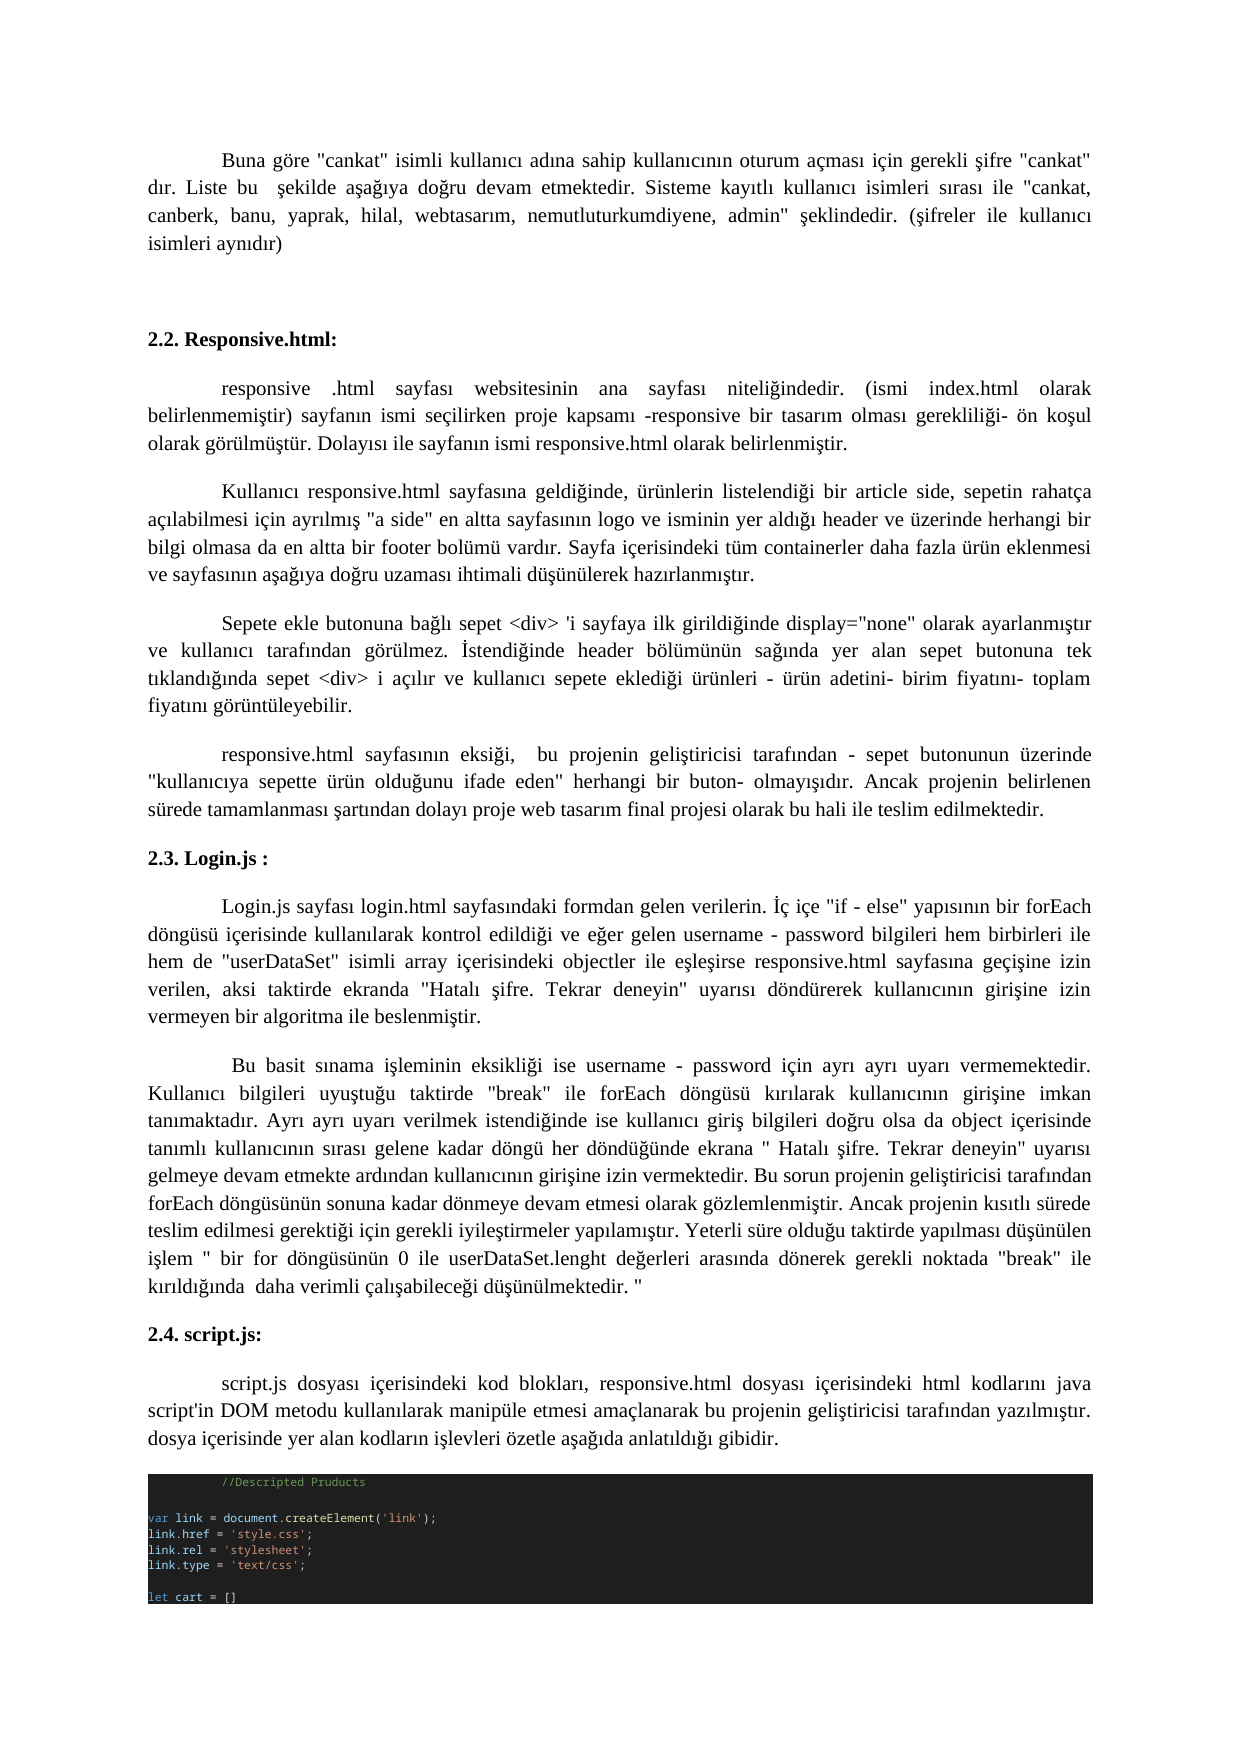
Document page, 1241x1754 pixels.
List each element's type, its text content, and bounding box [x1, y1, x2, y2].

text link.rel = 'stylesheet'; [148, 1542, 1093, 1557]
text 2.2. Responsive.html: [148, 327, 1093, 351]
text let cart = [] [148, 1589, 1093, 1604]
text //Descripted Pruducts [148, 1474, 1093, 1490]
text responsive .html sayfası websitesinin ana sayfası niteliğindedir. (ismi index.html olarak belirlenmemiştir) sayfanın ismi seçilirken proje kapsamı -responsive bir tasarım olması gerekliliği- ön koşul olarak görülmüştür. Dolayısı ile sayfanın ismi responsive.html olarak belirlenmiştir. [148, 376, 1093, 455]
text Sepete ekle butonuna bağlı sepet <div> 'i sayfaya ilk girildiğinde display="none" olarak ayarlanmıştır ve kullanıcı tarafından görülmez. İstendiğinde header bölümünün sağında yer alan sepet butonuna tek tıklandığında sepet <div> i açılır ve kullanıcı sepete eklediği ürünleri - ürün adetini- birim fiyatını- toplam fiyatını görüntüleyebilir. [148, 611, 1093, 717]
text 2.3. Login.js : [148, 846, 1093, 869]
text link.type = 'text/css'; [148, 1557, 1093, 1573]
text Kullanıcı responsive.html sayfasına geldiğinde, ürünlerin listelendiği bir article side, sepetin rahatça açılabilmesi için ayrılmış "a side" en altta sayfasının logo ve isminin yer aldığı header ve üzerinde herhangi bir bilgi olmasa da en altta bir footer bolümü vardır. Sayfa içerisindeki tüm containerler daha fazla ürün eklenmesi ve sayfasının aşağıya doğru uzaması ihtimali düşünülerek hazırlanmıştır. [148, 479, 1093, 586]
text link.href = 'style.css'; [148, 1526, 1093, 1542]
text 2.4. script.js: [148, 1322, 1093, 1346]
text Bu basit sınama işleminin eksikliği ise username - password için ayrı ayrı uyarı vermemektedir. Kullanıcı bilgileri uyuştuğu taktirde "break" ile forEach döngüsü kırılarak kullanıcının girişine imkan tanımaktadır. Ayrı ayrı uyarı verilmek istendiğinde ise kullanıcı giriş bilgileri doğru olsa da object içerisinde tanımlı kullanıcının sırası gelene kadar döngü her döndüğünde ekrana " Hatalı şifre. Tekrar deneyin" uyarısı gelmeye devam etmekte ardından kullanıcının girişine izin vermektedir. Bu sorun projenin geliştiricisi tarafından forEach döngüsünün sonuna kadar dönmeye devam etmesi olarak gözlemlenmiştir. Ancak projenin kısıtlı sürede teslim edilmesi gerektiği için gerekli iyileştirmeler yapılamıştır. Yeterli süre olduğu taktirde yapılması düşünülen işlem " bir for döngüsünün 0 ile userDataSet.lenght değerleri arasında dönerek gerekli noktada "break" ile kırıldığında daha verimli çalışabileceği düşünülmektedir. " [148, 1053, 1093, 1298]
text var link = document.createElement('link'); [148, 1511, 1093, 1526]
text Login.js sayfası login.html sayfasındaki formdan gelen verilerin. İç içe "if - else" yapısının bir forEach döngüsü içerisinde kullanılarak kontrol edildiği ve eğer gelen username - password bilgileri hem birbirleri ile hem de "userDataSet" isimli array içerisindeki objectler ile eşleşirse responsive.html sayfasına geçişine izin verilen, aksi taktirde ekranda "Hatalı şifre. Tekrar deneyin" uyarısı döndürerek kullanıcının girişine izin vermeyen bir algoritma ile beslenmiştir. [148, 894, 1093, 1028]
text responsive.html sayfasının eksiği, bu projenin geliştiricisi tarafından - sepet butonunun üzerinde "kullanıcıya sepette ürün olduğunu ifade eden" herhangi bir buton- olmayışıdır. Ancak projenin belirlenen sürede tamamlanması şartından dolayı proje web tasarım final projesi olarak bu hali ile teslim edilmektedir. [148, 742, 1093, 821]
text Buna göre "cankat" isimli kullanıcı adına sahip kullanıcının oturum açması için gerekli şifre "cankat" dır. Liste bu şekilde aşağıya doğru devam etmektedir. Sisteme kayıtlı kullanıcı isimleri sırası ile "cankat, canberk, banu, yaprak, hilal, webtasarım, nemutluturkumdiyene, admin" şeklindedir. (şifreler ile kullanıcı isimleri aynıdır) [148, 148, 1093, 254]
text script.js dosyası içerisindeki kod blokları, responsive.html dosyası içerisindeki html kodlarını java script'in DOM metodu kullanılarak manipüle etmesi amaçlanarak bu projenin geliştiricisi tarafından yazılmıştır. dosya içerisinde yer alan kodların işlevleri özetle aşağıda anlatıldığı gibidir. [148, 1371, 1093, 1450]
